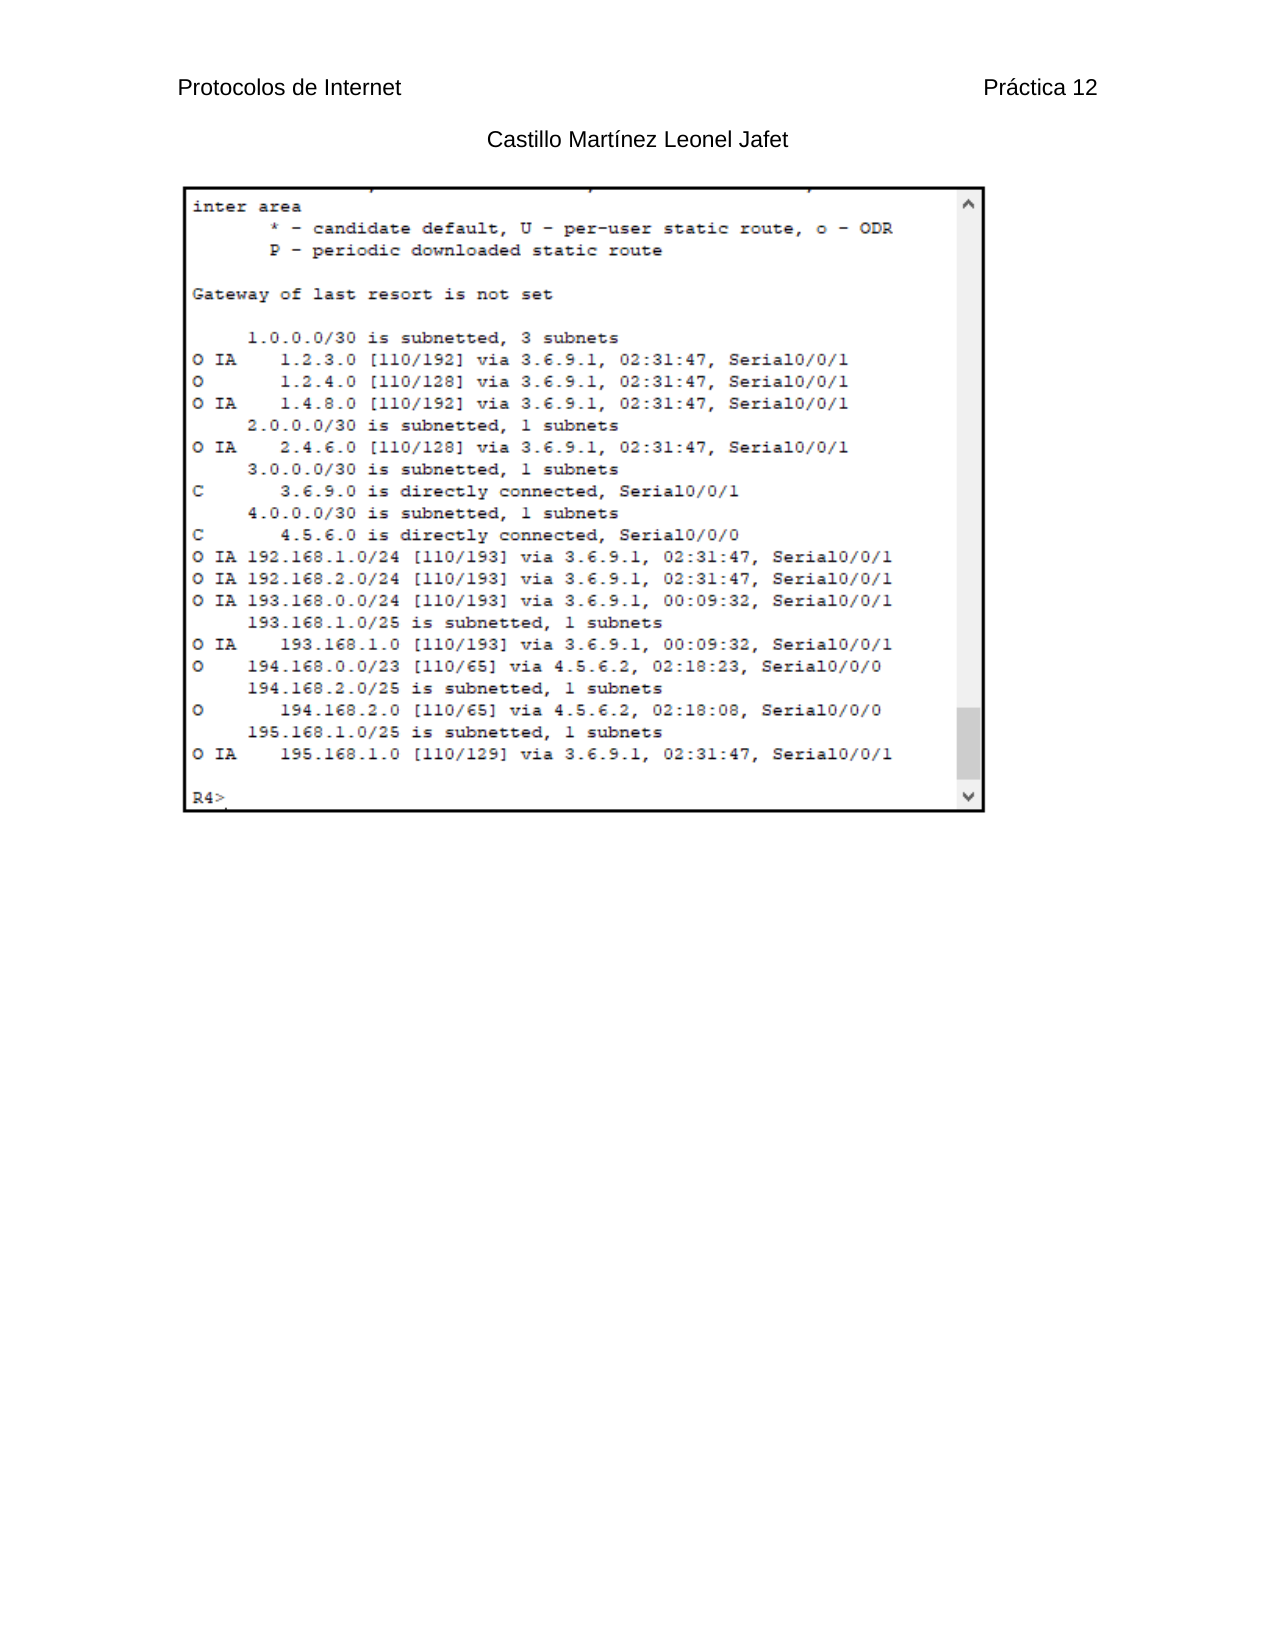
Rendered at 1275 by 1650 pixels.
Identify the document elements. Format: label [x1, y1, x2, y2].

picture [177, 179, 993, 819]
